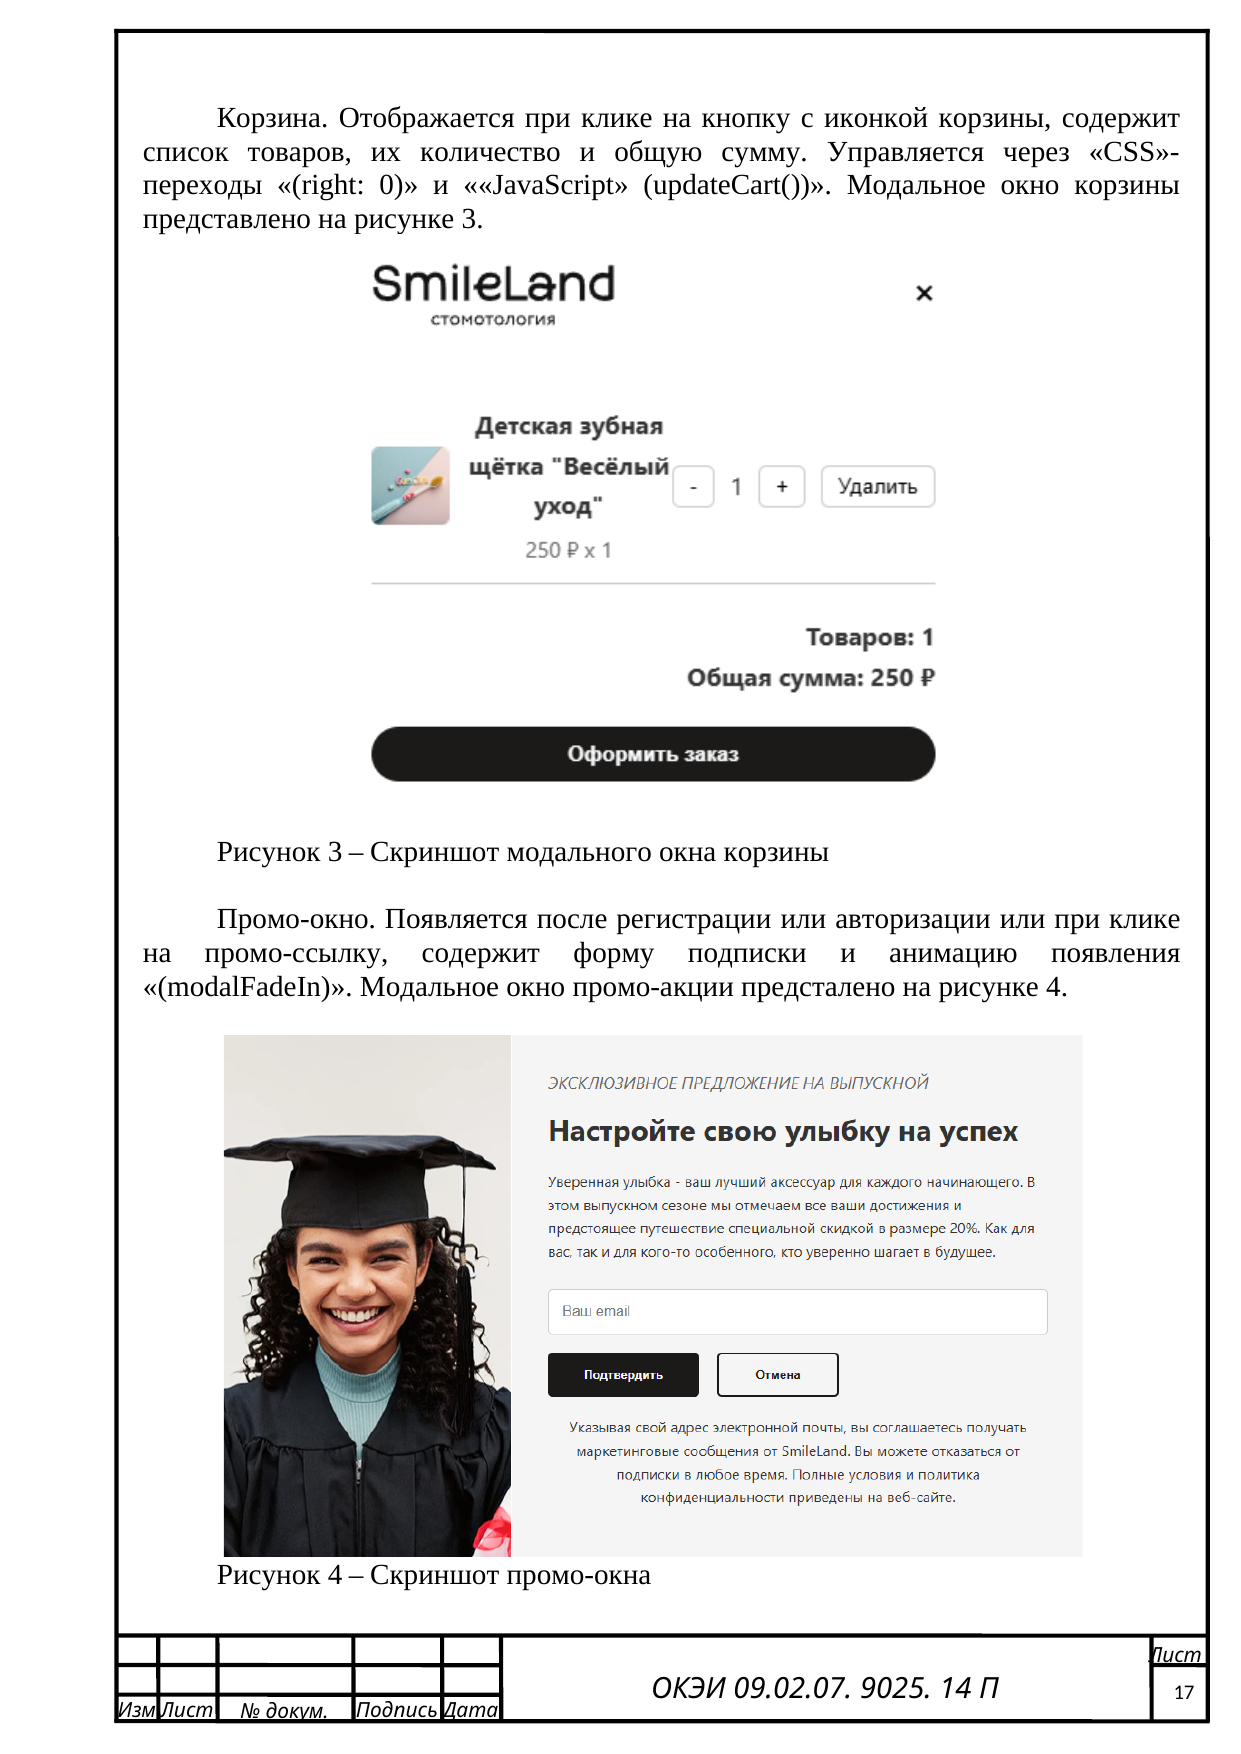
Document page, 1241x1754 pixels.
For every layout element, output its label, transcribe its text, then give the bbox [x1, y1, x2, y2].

list Промо-окно. Появляется после регистрации или авторизации или при клике на промо-ссылку, содержит форму подписки и анимацию появления «(modalFadeIn)». Модальное окно промо-акции предсталено на рисунке 4. [143, 902, 1181, 1002]
list Рисунок 4 – Скриншот промо-окна [143, 1557, 1181, 1591]
picture [342, 234, 964, 835]
picture [223, 1035, 1083, 1557]
list Рисунок 3 – Скриншот модального окна корзины [143, 834, 1181, 868]
list Корзина. Отображается при клике на кнопку с иконкой корзины, содержит список товаров, их количество и общую сумму. Управляется через «CSS»-переходы «(right: 0)» и ««JavaScript» (updateCart())». Модальное окно корзины представлено на рисунке 3. [143, 100, 1181, 234]
